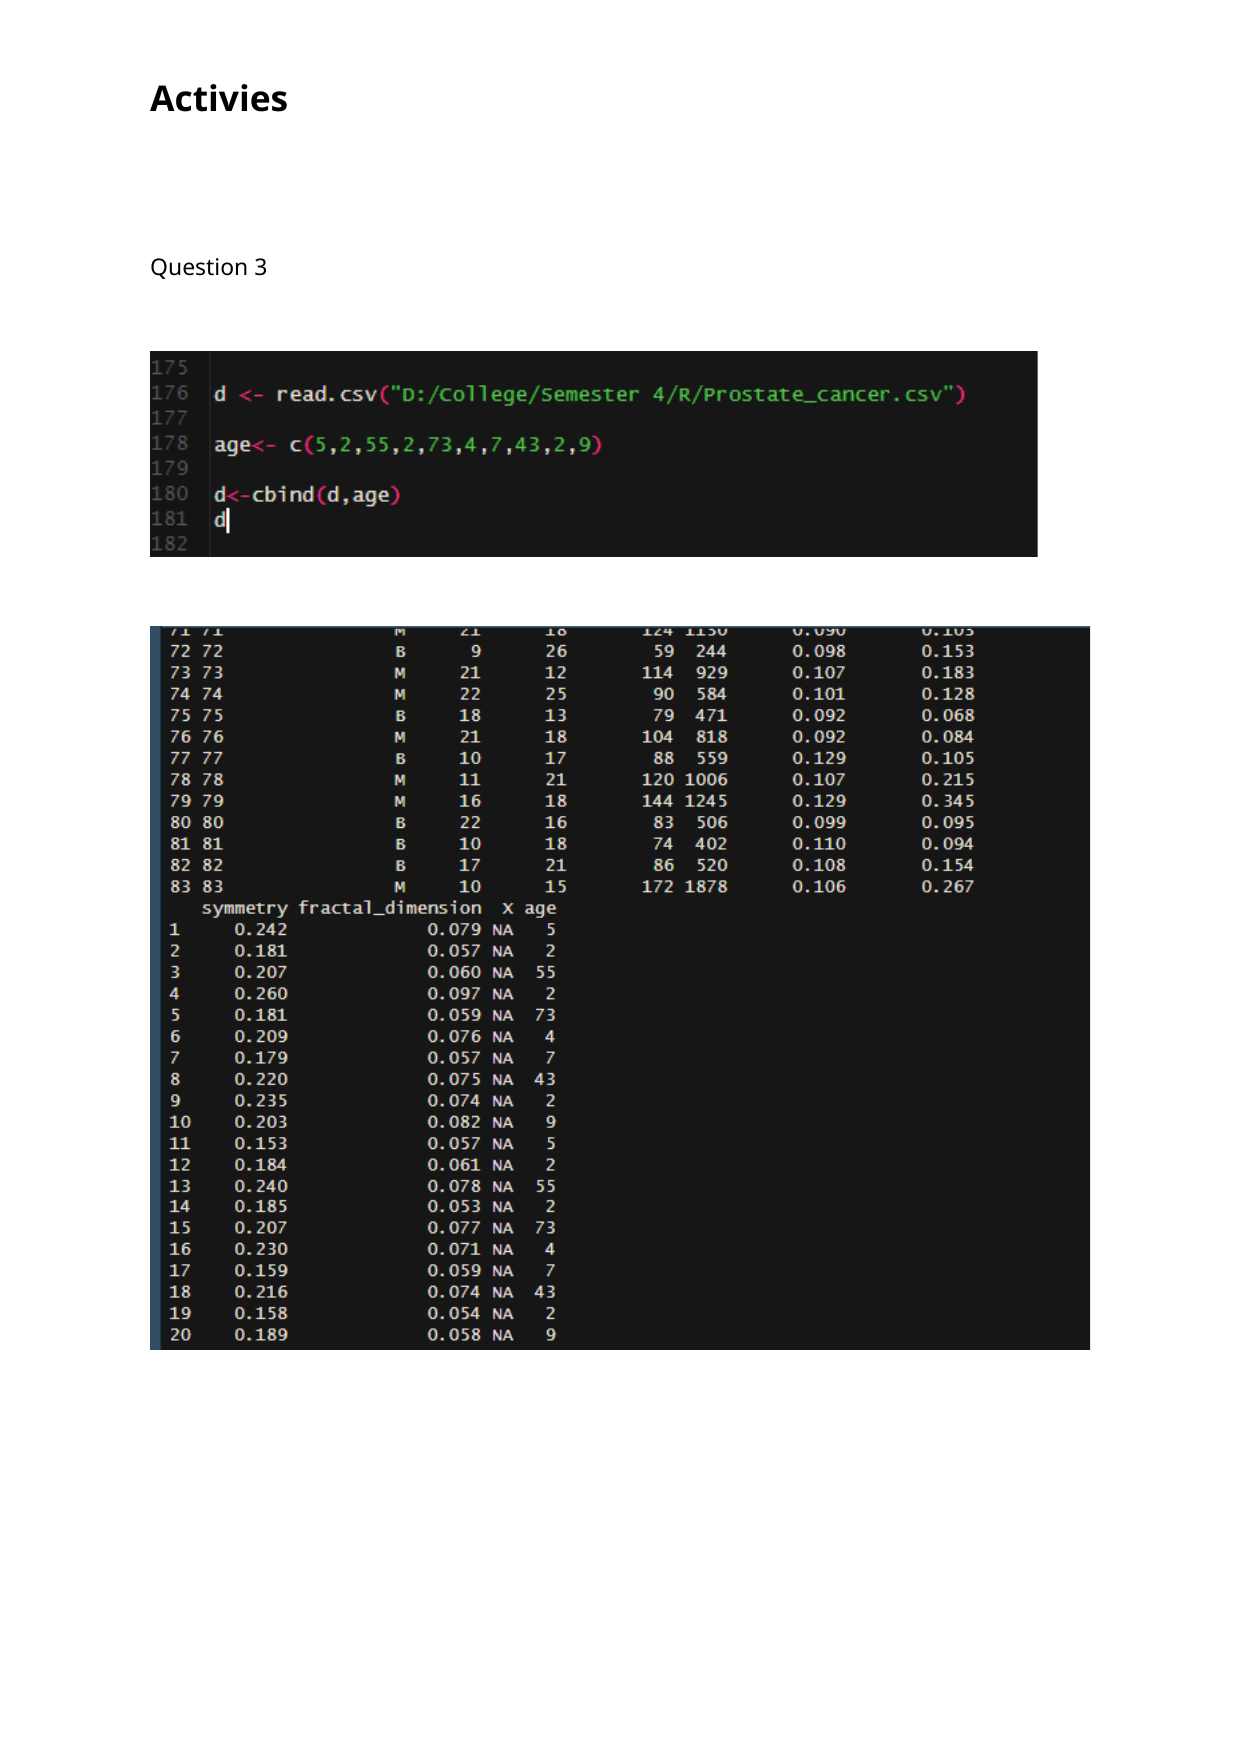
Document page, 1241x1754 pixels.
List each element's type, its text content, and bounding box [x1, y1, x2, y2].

picture [150, 351, 1038, 557]
picture [150, 626, 1091, 1350]
text Question 3 [150, 251, 1090, 282]
